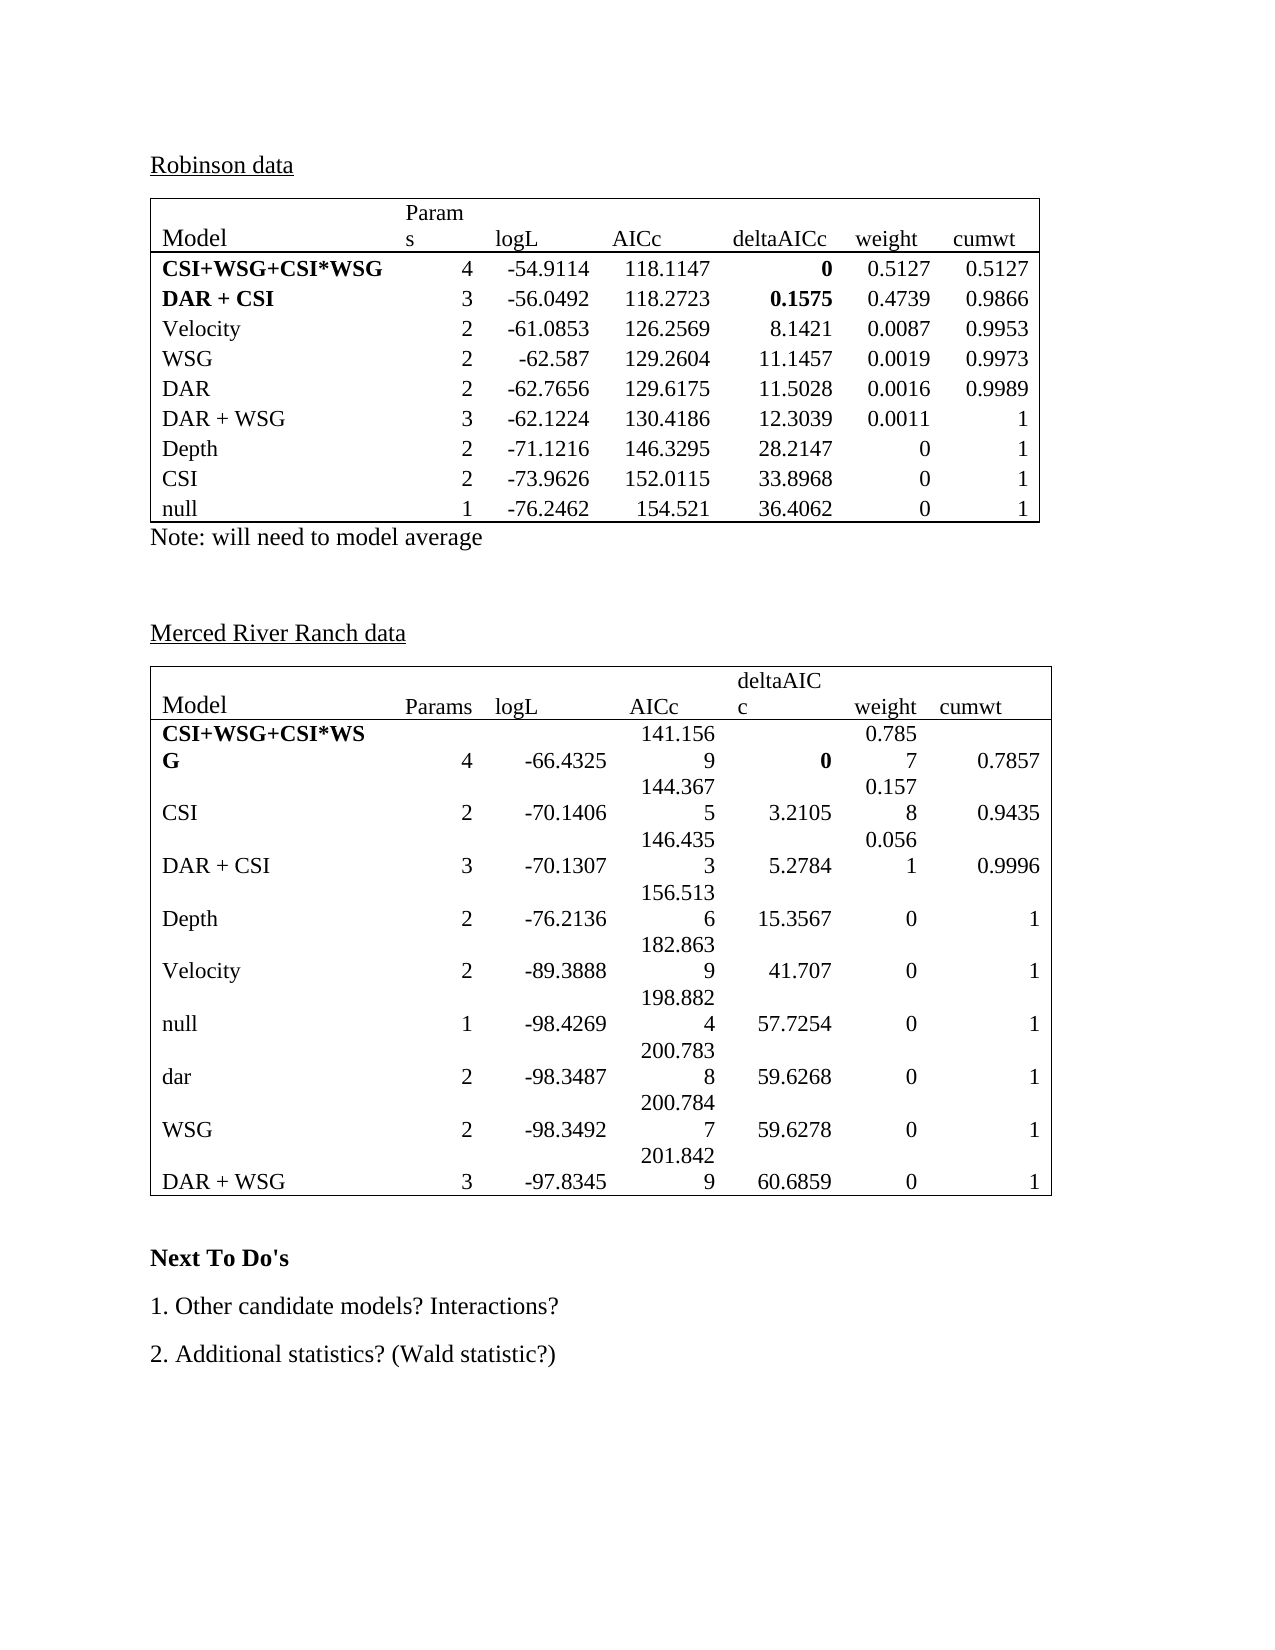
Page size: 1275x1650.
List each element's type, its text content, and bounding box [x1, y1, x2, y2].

table_header Params [394, 199, 484, 251]
table_cell 200.7847 [618, 1089, 726, 1142]
table_cell 2 [394, 371, 484, 401]
table_cell 146.4353 [618, 826, 726, 878]
table_cell 198.8824 [618, 984, 726, 1037]
table_cell 201.8429 [618, 1142, 726, 1195]
table_cell 2 [394, 311, 484, 341]
table_cell 2 [394, 431, 484, 461]
table_cell 2 [394, 341, 484, 371]
table_cell -61.0853 [484, 311, 601, 341]
table_cell 0 [844, 491, 942, 521]
table_cell 0.7857 [928, 720, 1051, 773]
table_cell 4 [394, 720, 484, 773]
table_cell 60.6859 [726, 1142, 843, 1195]
table_cell 2 [394, 773, 484, 826]
table_cell 152.0115 [601, 461, 721, 491]
table_cell 0.9996 [928, 826, 1051, 878]
table_cell CSI+WSG+CSI*WSG [151, 253, 394, 281]
table_cell 0.9435 [928, 773, 1051, 826]
table_cell -73.9626 [484, 461, 601, 491]
table_cell 0.9973 [942, 341, 1039, 371]
table_cell Velocity [151, 311, 394, 341]
table_cell 1 [928, 1037, 1051, 1089]
table_cell Depth [151, 431, 394, 461]
table_cell -76.2462 [484, 491, 601, 521]
table_cell 0.5127 [844, 253, 942, 281]
table_cell 1 [942, 401, 1039, 431]
table_cell null [151, 984, 394, 1037]
table_cell 1 [942, 431, 1039, 461]
table_cell 2 [394, 931, 484, 984]
table_cell -70.1406 [484, 773, 618, 826]
table_cell -89.3888 [484, 931, 618, 984]
table_cell 0.1575 [721, 281, 844, 311]
table_cell 1 [928, 1142, 1051, 1195]
table_cell 129.6175 [601, 371, 721, 401]
table_header deltaAICc [726, 667, 843, 719]
table_cell 8.1421 [721, 311, 844, 341]
text 2. Additional statistics? (Wald statistic?) [150, 1339, 1125, 1368]
table_header Params [394, 667, 484, 719]
table_cell -98.3492 [484, 1089, 618, 1142]
table_header logL [484, 199, 601, 251]
table_cell 5.2784 [726, 826, 843, 878]
table_cell 59.6268 [726, 1037, 843, 1089]
table_cell -56.0492 [484, 281, 601, 311]
table_cell 0.5127 [942, 253, 1039, 281]
table_cell 2 [394, 1089, 484, 1142]
text Note: will need to model average [150, 522, 1125, 551]
table_header AICc [618, 667, 726, 719]
text Robinson data [150, 150, 1125, 179]
table_header weight [843, 667, 928, 719]
table_cell 59.6278 [726, 1089, 843, 1142]
table_cell 0 [843, 931, 928, 984]
table_cell DAR + WSG [151, 1142, 394, 1195]
table_cell 0.0019 [844, 341, 942, 371]
table_cell -76.2136 [484, 879, 618, 931]
table_cell 36.4062 [721, 491, 844, 521]
table_cell 0.1578 [843, 773, 928, 826]
table_cell 1 [928, 984, 1051, 1037]
table_cell 141.1569 [618, 720, 726, 773]
table_cell 0.9989 [942, 371, 1039, 401]
table_cell 33.8968 [721, 461, 844, 491]
table_cell Velocity [151, 931, 394, 984]
table_cell -62.1224 [484, 401, 601, 431]
table_cell 0 [721, 253, 844, 281]
table_cell 0 [843, 984, 928, 1037]
table_cell -98.4269 [484, 984, 618, 1037]
table_cell 4 [394, 253, 484, 281]
table_cell 3 [394, 1142, 484, 1195]
text Next To Do's [150, 1243, 1125, 1272]
table_cell 0 [843, 1037, 928, 1089]
table_header Model [151, 667, 394, 719]
table_cell 200.7838 [618, 1037, 726, 1089]
table_cell 1 [928, 1089, 1051, 1142]
table_cell 1 [928, 879, 1051, 931]
table_cell 2 [394, 1037, 484, 1089]
table_cell 1 [942, 461, 1039, 491]
table_cell 12.3039 [721, 401, 844, 431]
table_cell 156.5136 [618, 879, 726, 931]
table_cell -62.587 [484, 341, 601, 371]
table_header Model [151, 199, 394, 251]
table_cell dar [151, 1037, 394, 1089]
table_cell -62.7656 [484, 371, 601, 401]
table_header cumwt [928, 667, 1051, 719]
table_cell WSG [151, 341, 394, 371]
table_header deltaAICc [721, 199, 844, 251]
text Merced River Ranch data [150, 618, 1125, 647]
table_cell Depth [151, 879, 394, 931]
table_cell 3 [394, 401, 484, 431]
table_cell -98.3487 [484, 1037, 618, 1089]
table_cell -97.8345 [484, 1142, 618, 1195]
table_cell 118.1147 [601, 253, 721, 281]
text 1. Other candidate models? Interactions? [150, 1291, 1125, 1320]
table_cell 0 [843, 1142, 928, 1195]
table_cell CSI+WSG+CSI*WSG [151, 720, 394, 773]
table_cell CSI [151, 773, 394, 826]
table_cell 144.3675 [618, 773, 726, 826]
table_cell 129.2604 [601, 341, 721, 371]
table_cell CSI [151, 461, 394, 491]
table_cell 3 [394, 281, 484, 311]
table_cell -54.9114 [484, 253, 601, 281]
table_cell 3.2105 [726, 773, 843, 826]
table_header cumwt [942, 199, 1039, 251]
table_cell DAR [151, 371, 394, 401]
table_cell 57.7254 [726, 984, 843, 1037]
table_cell null [151, 491, 394, 521]
table_cell 0.0561 [843, 826, 928, 878]
table_cell 28.2147 [721, 431, 844, 461]
table_cell 0 [844, 431, 942, 461]
table_cell DAR + CSI [151, 281, 394, 311]
table_cell 15.3567 [726, 879, 843, 931]
table_cell 0.0011 [844, 401, 942, 431]
table_cell 11.1457 [721, 341, 844, 371]
table_cell 0.0087 [844, 311, 942, 341]
table_cell 1 [942, 491, 1039, 521]
table_cell 41.707 [726, 931, 843, 984]
table_cell 154.521 [601, 491, 721, 521]
table_cell 0.9953 [942, 311, 1039, 341]
table_cell -71.1216 [484, 431, 601, 461]
table_cell 118.2723 [601, 281, 721, 311]
table_cell 1 [394, 984, 484, 1037]
table_cell 0 [843, 1089, 928, 1142]
table_cell 3 [394, 826, 484, 878]
table_cell 146.3295 [601, 431, 721, 461]
table_cell 0 [844, 461, 942, 491]
table_cell DAR + CSI [151, 826, 394, 878]
table_cell 0.0016 [844, 371, 942, 401]
table_cell -70.1307 [484, 826, 618, 878]
table_header logL [484, 667, 618, 719]
table_cell 1 [394, 491, 484, 521]
table_cell 0.7857 [843, 720, 928, 773]
table_cell DAR + WSG [151, 401, 394, 431]
table_cell 0.4739 [844, 281, 942, 311]
table_cell 1 [928, 931, 1051, 984]
table_header weight [844, 199, 942, 251]
table_cell 126.2569 [601, 311, 721, 341]
table_cell 130.4186 [601, 401, 721, 431]
table_cell -66.4325 [484, 720, 618, 773]
table_cell 2 [394, 461, 484, 491]
table_cell 11.5028 [721, 371, 844, 401]
table_cell 2 [394, 879, 484, 931]
table_header AICc [601, 199, 721, 251]
table_cell 182.8639 [618, 931, 726, 984]
table_cell 0.9866 [942, 281, 1039, 311]
table_cell 0 [843, 879, 928, 931]
table_cell WSG [151, 1089, 394, 1142]
table_cell 0 [726, 720, 843, 773]
